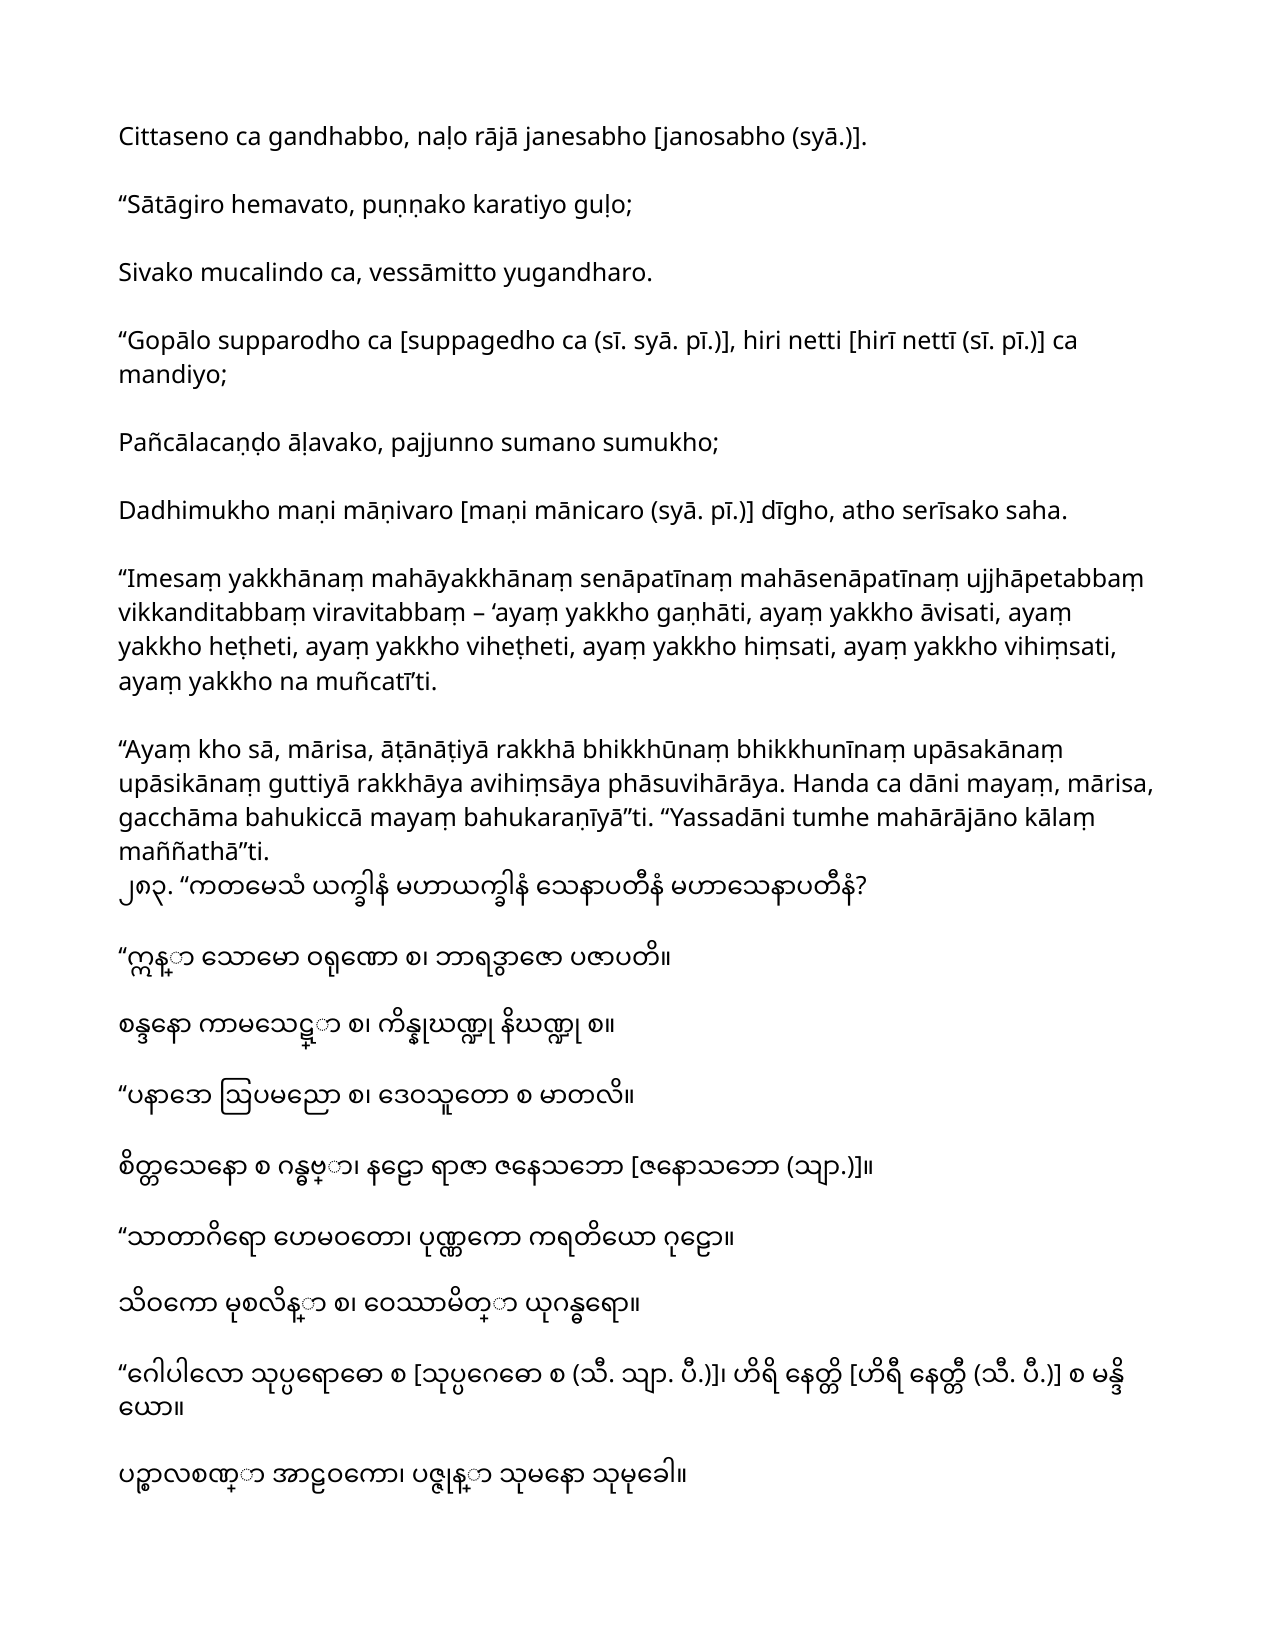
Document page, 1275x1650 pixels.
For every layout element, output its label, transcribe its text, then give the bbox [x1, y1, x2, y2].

text စိတ္တသေနော စ ဂန္ဓဗ္ဗော၊ နဠော ရာဇာ ဇနေသဘော [ဇနောသဘော (သျာ.)]။ [118, 1147, 1157, 1184]
text ‘‘သာတာဂိရော ဟေမဝတော၊ ပုဏ္ဏကော ကရတိယော ဂုဠော။ [118, 1218, 1157, 1255]
text Pañcālacaṇḍo āḷavako, pajjunno sumano sumukho; [118, 425, 1157, 459]
text Sivako mucalindo ca, vessāmitto yugandharo. [118, 254, 1157, 288]
text ‘‘ပနာဒော ဩပမညော စ၊ ဒေဝသူတော စ မာတလိ။ [118, 1076, 1157, 1113]
text ‘‘Imesaṃ yakkhānaṃ mahāyakkhānaṃ senāpatīnaṃ mahāsenāpatīnaṃ ujjhāpetabbaṃ vikkanditabbaṃ viravitabbaṃ – ‘ayaṃ yakkho gaṇhāti, ayaṃ yakkho āvisati, ayaṃ yakkho heṭheti, ayaṃ yakkho viheṭheti, ayaṃ yakkho hiṃsati, ayaṃ yakkho vihiṃsati, ayaṃ yakkho na muñcatī’ti. [118, 561, 1157, 697]
text Cittaseno ca gandhabbo, naḷo rājā janesabho [janosabho (syā.)]. [118, 118, 1157, 152]
text ‘‘Sātāgiro hemavato, puṇṇako karatiyo guḷo; [118, 186, 1157, 220]
text Dadhimukho maṇi māṇivaro [maṇi mānicaro (syā. pī.)] dīgho, atho serīsako saha. [118, 493, 1157, 527]
text ပဉ္စာလစဏ္ဍော အာဠဝကော၊ ပဇ္ဇုန္နော သုမနော သုမုခေါ။ [118, 1460, 1157, 1492]
text ‘‘Gopālo supparodho ca [suppagedho ca (sī. syā. pī.)], hiri netti [hirī nettī (sī. pī.)] ca mandiyo; [118, 322, 1157, 391]
text သိဝကော မုစလိန္ဒော စ၊ ဝေဿာမိတ္တော ယုဂန္ဓရော။ [118, 1289, 1157, 1322]
text စန္ဒနော ကာမသေဋ္ဌော စ၊ ကိန္နုဃဏ္ဍု နိဃဏ္ဍု စ။ [118, 1009, 1157, 1042]
text ‘‘ဣန္ဒော သောမော ဝရုဏော စ၊ ဘာရဒွာဇော ပဇာပတိ။ [118, 938, 1157, 976]
text ၂၈၃. ‘‘ကတမေသံ ယက္ခါနံ မဟာယက္ခါနံ သေနာပတီနံ မဟာသေနာပတီနံ? [118, 867, 1157, 904]
text ‘‘ဂေါပါလော သုပ္ပရောဓော စ [သုပ္ပဂေဓော စ (သီ. သျာ. ပီ.)]၊ ဟိရိ နေတ္တိ [ဟိရီ နေတ္တီ (သီ. ပီ.)] စ မန္ဒိယော။ [118, 1356, 1157, 1426]
text ‘‘Ayaṃ kho sā, mārisa, āṭānāṭiyā rakkhā bhikkhūnaṃ bhikkhunīnaṃ upāsakānaṃ upāsikānaṃ guttiyā rakkhāya avihiṃsāya phāsuvihārāya. Handa ca dāni mayaṃ, mārisa, gacchāma bahukiccā mayaṃ bahukaraṇīyā’’ti. ‘‘Yassadāni tumhe mahārājāno kālaṃ maññathā’’ti. [118, 731, 1157, 867]
